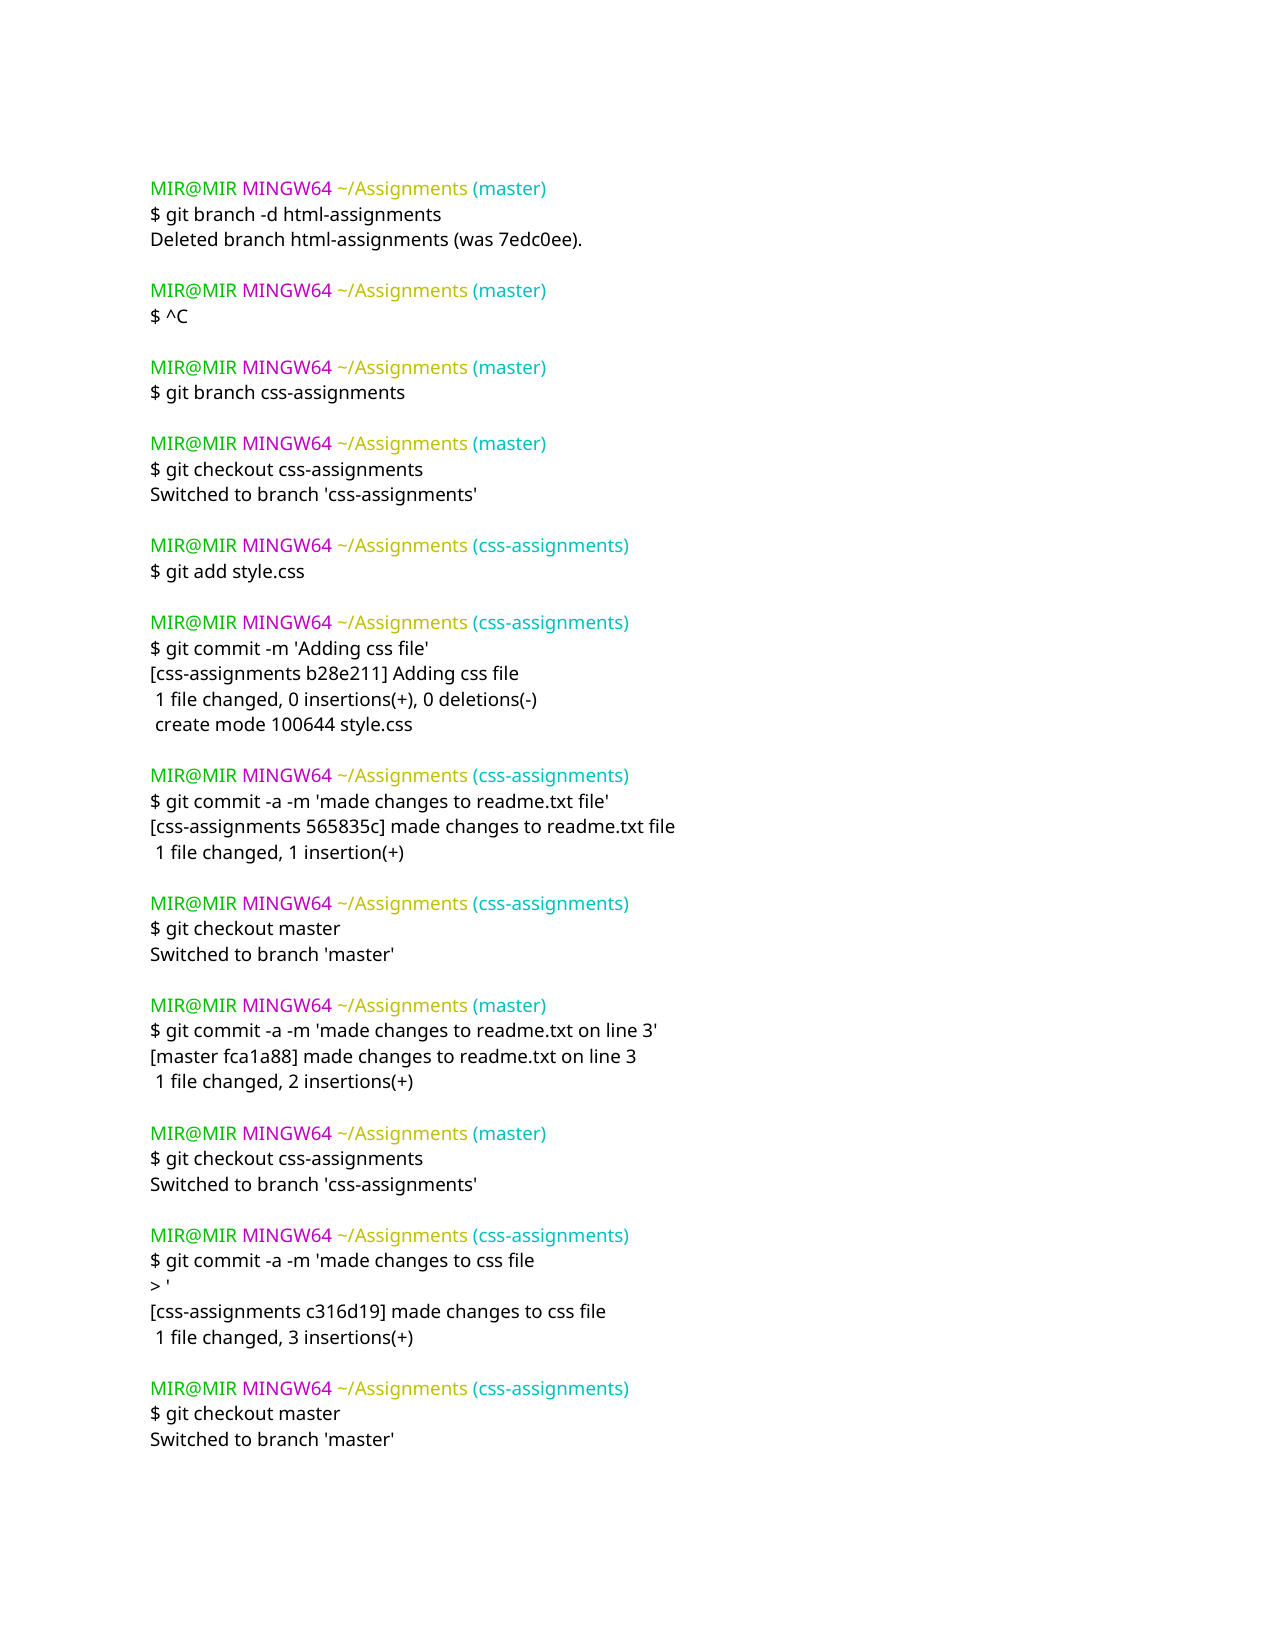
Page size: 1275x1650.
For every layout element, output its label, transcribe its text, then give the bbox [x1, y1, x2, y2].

text > ' [150, 1273, 1125, 1298]
text MIR@MIR MINGW64 ~/Assignments (master) [150, 992, 1125, 1018]
text Switched to branch 'css-assignments' [150, 482, 1125, 507]
text 1 file changed, 0 insertions(+), 0 deletions(-) [150, 686, 1125, 711]
text 1 file changed, 3 insertions(+) [150, 1324, 1125, 1349]
text MIR@MIR MINGW64 ~/Assignments (master) [150, 176, 1125, 201]
text MIR@MIR MINGW64 ~/Assignments (css-assignments) [150, 1222, 1125, 1247]
text MIR@MIR MINGW64 ~/Assignments (css-assignments) [150, 890, 1125, 916]
text $ git commit -a -m 'made changes to css file [150, 1247, 1125, 1273]
text create mode 100644 style.css [150, 711, 1125, 737]
text Switched to branch 'master' [150, 1426, 1125, 1452]
text $ ^C [150, 303, 1125, 329]
text [css-assignments c316d19] made changes to css file [150, 1298, 1125, 1324]
text MIR@MIR MINGW64 ~/Assignments (master) [150, 354, 1125, 380]
text MIR@MIR MINGW64 ~/Assignments (css-assignments) [150, 1375, 1125, 1401]
text $ git checkout css-assignments [150, 1145, 1125, 1171]
text MIR@MIR MINGW64 ~/Assignments (master) [150, 1120, 1125, 1145]
text $ git checkout css-assignments [150, 456, 1125, 482]
text MIR@MIR MINGW64 ~/Assignments (master) [150, 278, 1125, 303]
text MIR@MIR MINGW64 ~/Assignments (css-assignments) [150, 762, 1125, 788]
text [css-assignments 565835c] made changes to readme.txt file [150, 813, 1125, 839]
text Deleted branch html-assignments (was 7edc0ee). [150, 227, 1125, 252]
text 1 file changed, 2 insertions(+) [150, 1069, 1125, 1094]
text Switched to branch 'master' [150, 941, 1125, 967]
text MIR@MIR MINGW64 ~/Assignments (css-assignments) [150, 609, 1125, 635]
text MIR@MIR MINGW64 ~/Assignments (master) [150, 431, 1125, 456]
text $ git commit -a -m 'made changes to readme.txt file' [150, 788, 1125, 813]
text $ git checkout master [150, 916, 1125, 941]
text $ git add style.css [150, 558, 1125, 584]
text MIR@MIR MINGW64 ~/Assignments (css-assignments) [150, 533, 1125, 558]
text 1 file changed, 1 insertion(+) [150, 839, 1125, 864]
text $ git commit -a -m 'made changes to readme.txt on line 3' [150, 1018, 1125, 1043]
text $ git branch css-assignments [150, 380, 1125, 405]
text $ git checkout master [150, 1401, 1125, 1426]
text Switched to branch 'css-assignments' [150, 1171, 1125, 1196]
text $ git commit -m 'Adding css file' [150, 635, 1125, 660]
text [master fca1a88] made changes to readme.txt on line 3 [150, 1043, 1125, 1069]
text $ git branch -d html-assignments [150, 201, 1125, 227]
text [css-assignments b28e211] Adding css file [150, 660, 1125, 686]
